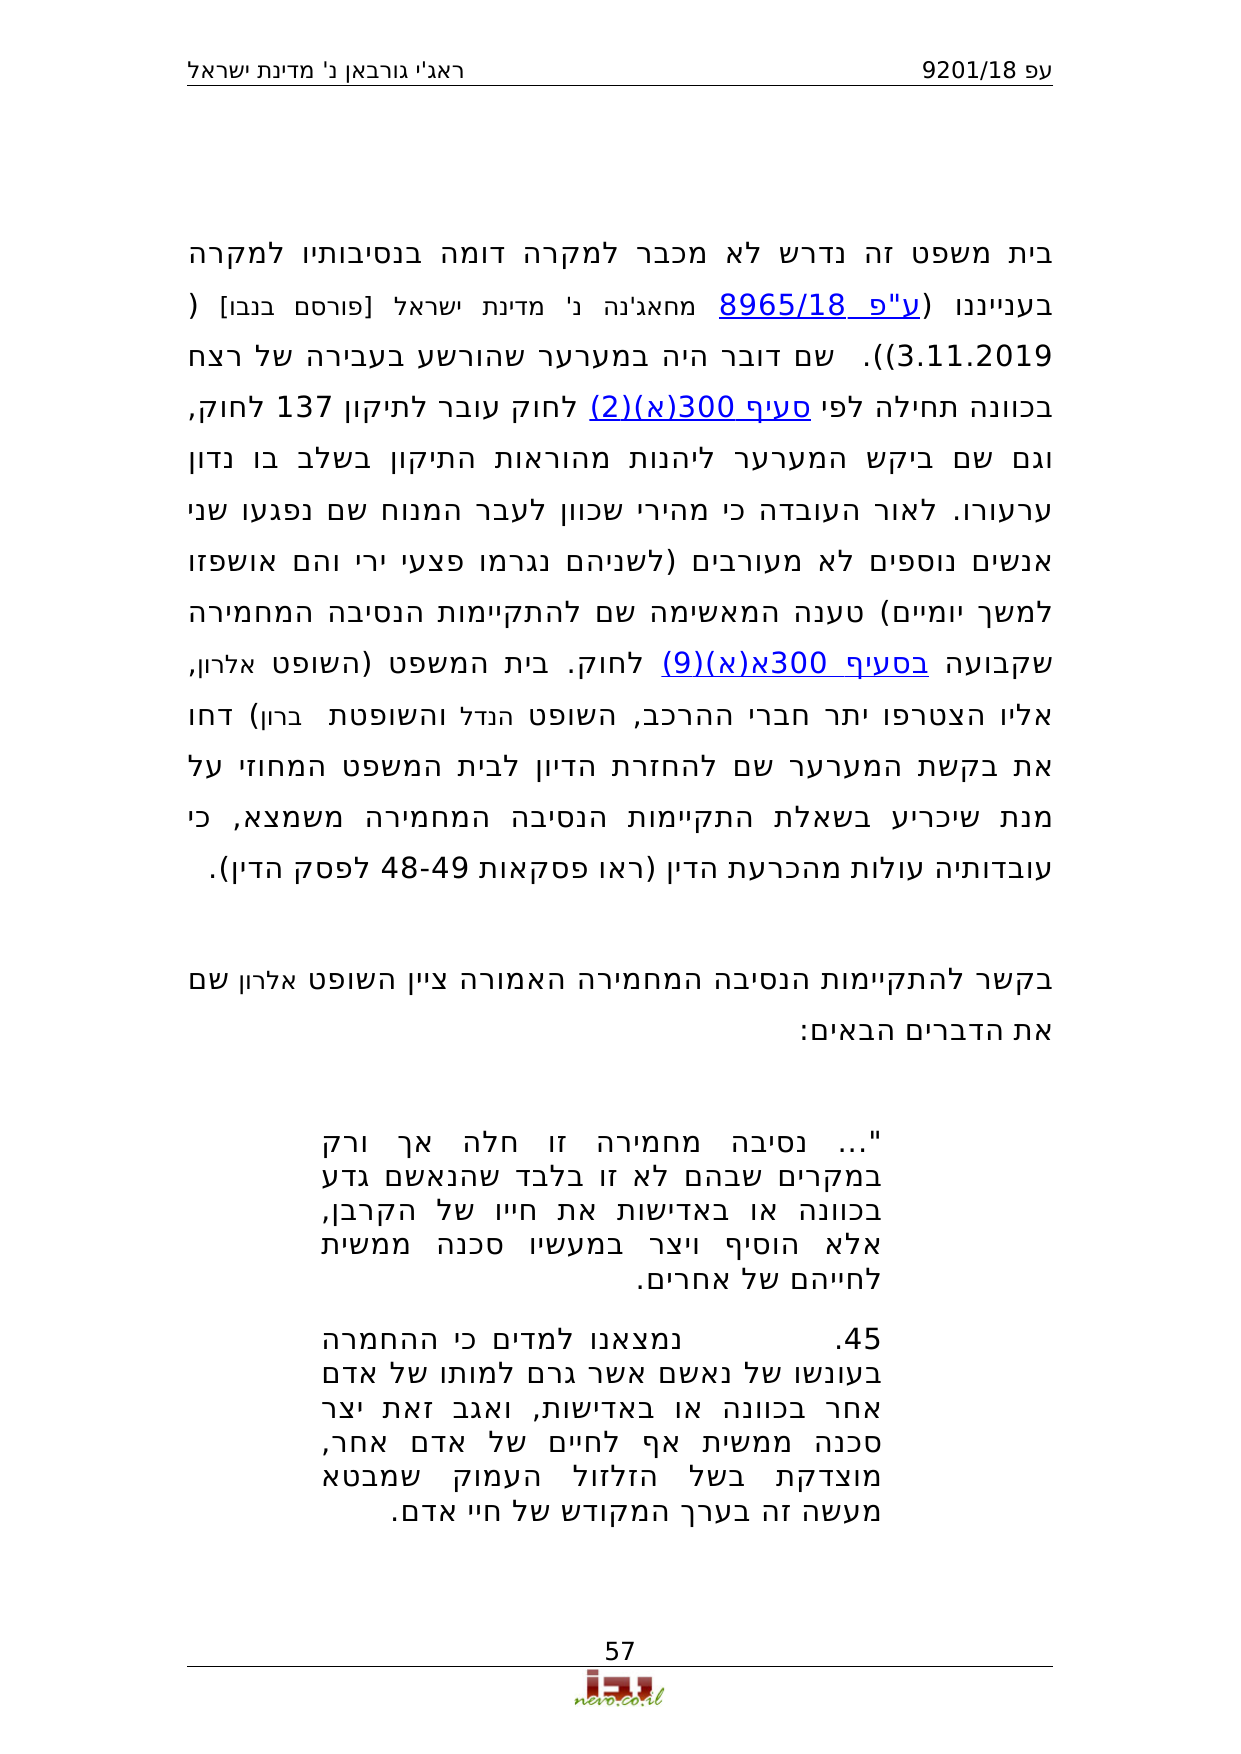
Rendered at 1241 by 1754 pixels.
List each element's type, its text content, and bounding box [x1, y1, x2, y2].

text "... נסיבה מחמירה זו חלה אך ורק במקרים שבהם לא זו בלבד שהנאשם גדע בכוונה או באדישות את חייו של הקרבן, אלא הוסיף ויצר במעשיו סכנה ממשית לחייהם של אחרים. [321, 1124, 882, 1296]
text בקשר להתקיימות הנסיבה המחמירה האמורה ציין השופט אלרון שם את הדברים הבאים: [187, 962, 1053, 1048]
picture [574, 1669, 666, 1707]
text בית משפט זה נדרש לא מכבר למקרה דומה בנסיבותיו למקרה בענייננו (ע"פ 8965/18 מחאג'נה נ' מדינת ישראל [פורסם בנבו] (3.11.2019)). שם דובר היה במערער שהורשע בעבירה של רצח בכוונה תחילה לפי סעיף 300(א)(2) לחוק עובר לתיקון 137 לחוק, וגם שם ביקש המערער ליהנות מהוראות התיקון בשלב בו נדון ערעורו. לאור העובדה כי מהירי שכוון לעבר המנוח שם נפגעו שני אנשים נוספים לא מעורבים (לשניהם נגרמו פצעי ירי והם אושפזו למשך יומיים) טענה המאשימה שם להתקיימות הנסיבה המחמירה שקבועה בסעיף 300א(א)(9) לחוק. בית המשפט (השופט אלרון, אליו הצטרפו יתר חברי ההרכב, השופט הנדל והשופטת ברון) דחו את בקשת המערער שם להחזרת הדיון לבית המשפט המחוזי על מנת שיכריע בשאלת התקיימות הנסיבה המחמירה משמצא, כי עובדותיה עולות מהכרעת הדין (ראו פסקאות 48-49 לפסק הדין). [187, 237, 1053, 886]
text 45. נמצאנו למדים כי ההחמרה בעונשו של נאשם אשר גרם למותו של אדם אחר בכוונה או באדישות, ואגב זאת יצר סכנה ממשית אף לחיים של אדם אחר, מוצדקת בשל הזלזול העמוק שמבטא מעשה זה בערך המקודש של חיי אדם. [321, 1322, 882, 1528]
